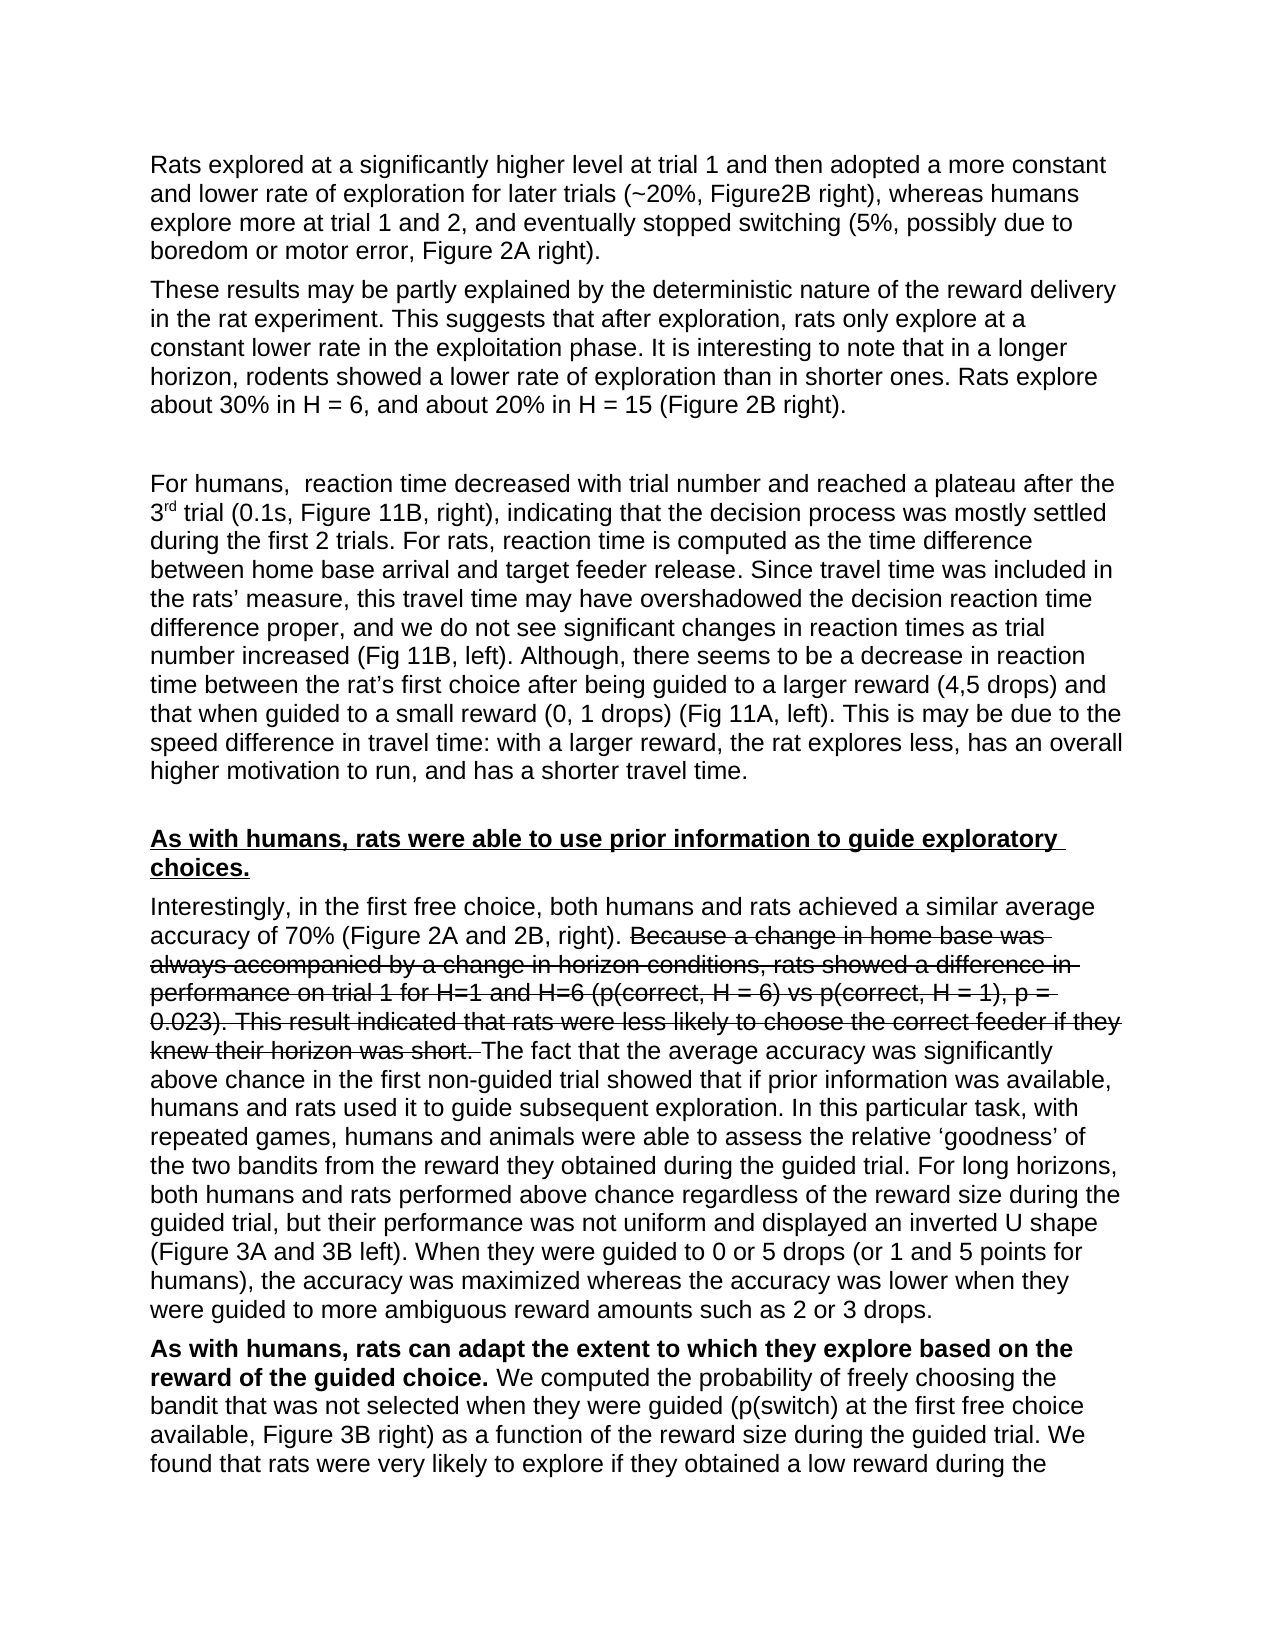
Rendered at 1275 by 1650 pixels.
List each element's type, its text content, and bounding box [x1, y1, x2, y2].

text For humans, reaction time decreased with trial number and reached a plateau after the 3rd trial (0.1s, Figure 11B, right), indicating that the decision process was mostly settled during the first 2 trials. For rats, reaction time is computed as the time difference between home base arrival and target feeder release. Since travel time was included in the rats’ measure, this travel time may have overshadowed the decision reaction time difference proper, and we do not see significant changes in reaction times as trial number increased (Fig 11B, left). Although, there seems to be a decrease in reaction time between the rat’s first choice after being guided to a larger reward (4,5 drops) and that when guided to a small reward (0, 1 drops) (Fig 11A, left). This is may be due to the speed difference in travel time: with a larger reward, the rat explores less, has an overall higher motivation to run, and has a shorter travel time. [150, 469, 1125, 785]
text These results may be partly explained by the deterministic nature of the reward delivery in the rat experiment. This suggests that after exploration, rats only explore at a constant lower rate in the exploitation phase. It is interesting to note that in a longer horizon, rodents showed a lower rate of exploration than in shorter ones. Rats explore about 30% in H = 6, and about 20% in H = 15 (Figure 2B right). [150, 275, 1125, 419]
text As with humans, rats were able to use prior information to guide exploratory choices. [150, 824, 1125, 882]
text Interestingly, in the first free choice, both humans and rats achieved a similar average accuracy of 70% (Figure 2A and 2B, right). Because a change in home base was always accompanied by a change in horizon conditions, rats showed a difference in performance on trial 1 for H=1 and H=6 (p(correct, H = 6) vs p(correct, H = 1), p = 0.023). This result indicated that rats were less likely to choose the correct feeder if they knew their horizon was short. The fact that the average accuracy was significantly above chance in the first non-guided trial showed that if prior information was available, humans and rats used it to guide subsequent exploration. In this particular task, with repeated games, humans and animals were able to assess the relative ‘goodness’ of the two bandits from the reward they obtained during the guided trial. For long horizons, both humans and rats performed above chance regardless of the reward size during the guided trial, but their performance was not uniform and displayed an inverted U shape (Figure 3A and 3B left). When they were guided to 0 or 5 drops (or 1 and 5 points for humans), the accuracy was maximized whereas the accuracy was lower when they were guided to more ambiguous reward amounts such as 2 or 3 drops. [150, 892, 1125, 1323]
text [150, 1334, 1125, 1477]
text Rats explored at a significantly higher level at trial 1 and then adopted a more constant and lower rate of exploration for later trials (~20%, Figure2B right), whereas humans explore more at trial 1 and 2, and eventually stopped switching (5%, possibly due to boredom or motor error, Figure 2A right). [150, 150, 1125, 265]
